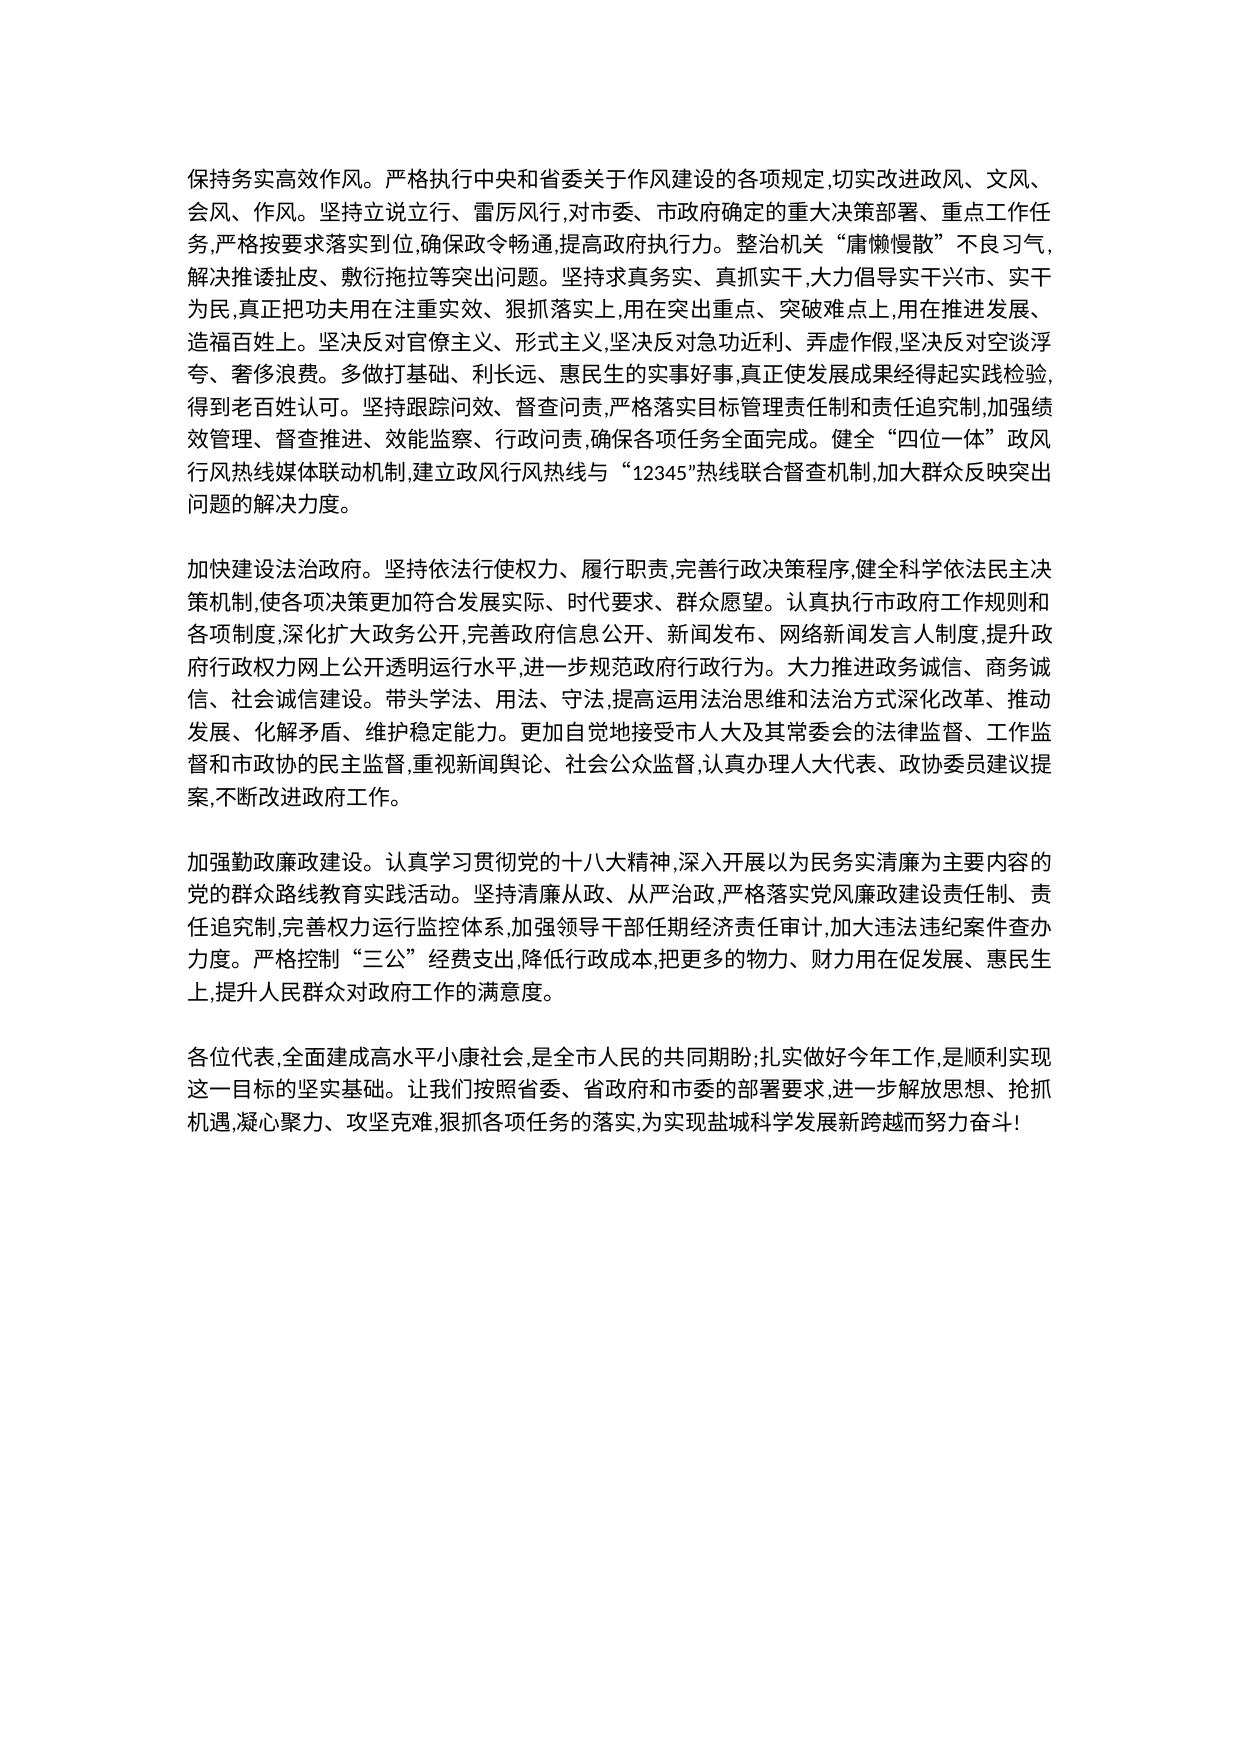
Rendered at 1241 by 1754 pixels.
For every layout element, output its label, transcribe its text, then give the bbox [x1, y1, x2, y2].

text 加快建设法治政府。坚持依法行使权力、履行职责,完善行政决策程序,健全科学依法民主决策机制,使各项决策更加符合发展实际、时代要求、群众愿望。认真执行市政府工作规则和各项制度,深化扩大政务公开,完善政府信息公开、新闻发布、网络新闻发言人制度,提升政府行政权力网上公开透明运行水平,进一步规范政府行政行为。大力推进政务诚信、商务诚信、社会诚信建设。带头学法、用法、守法,提高运用法治思维和法治方式深化改革、推动发展、化解矛盾、维护稳定能力。更加自觉地接受市人大及其常委会的法律监督、工作监督和市政协的民主监督,重视新闻舆论、社会公众监督,认真办理人大代表、政协委员建议提案,不断改进政府工作。 [187, 552, 1053, 812]
text 加强勤政廉政建设。认真学习贯彻党的十八大精神,深入开展以为民务实清廉为主要内容的党的群众路线教育实践活动。坚持清廉从政、从严治政,严格落实党风廉政建设责任制、责任追究制,完善权力运行监控体系,加强领导干部任期经济责任审计,加大违法违纪案件查办力度。严格控制“三公”经费支出,降低行政成本,把更多的物力、财力用在促发展、惠民生上,提升人民群众对政府工作的满意度。 [187, 844, 1053, 1007]
text 保持务实高效作风。严格执行中央和省委关于作风建设的各项规定,切实改进政风、文风、会风、作风。坚持立说立行、雷厉风行,对市委、市政府确定的重大决策部署、重点工作任务,严格按要求落实到位,确保政令畅通,提高政府执行力。整治机关“庸懒慢散”不良习气,解决推诿扯皮、敷衍拖拉等突出问题。坚持求真务实、真抓实干,大力倡导实干兴市、实干为民,真正把功夫用在注重实效、狠抓落实上,用在突出重点、突破难点上,用在推进发展、造福百姓上。坚决反对官僚主义、形式主义,坚决反对急功近利、弄虚作假,坚决反对空谈浮夸、奢侈浪费。多做打基础、利长远、惠民生的实事好事,真正使发展成果经得起实践检验,得到老百姓认可。坚持跟踪问效、督查问责,严格落实目标管理责任制和责任追究制,加强绩效管理、督查推进、效能监察、行政问责,确保各项任务全面完成。健全“四位一体”政风行风热线媒体联动机制,建立政风行风热线与“12345”热线联合督查机制,加大群众反映突出问题的解决力度。 [187, 162, 1053, 519]
text 各位代表,全面建成高水平小康社会,是全市人民的共同期盼;扎实做好今年工作,是顺利实现这一目标的坚实基础。让我们按照省委、省政府和市委的部署要求,进一步解放思想、抢抓机遇,凝心聚力、攻坚克难,狠抓各项任务的落实,为实现盐城科学发展新跨越而努力奋斗! [187, 1039, 1053, 1137]
